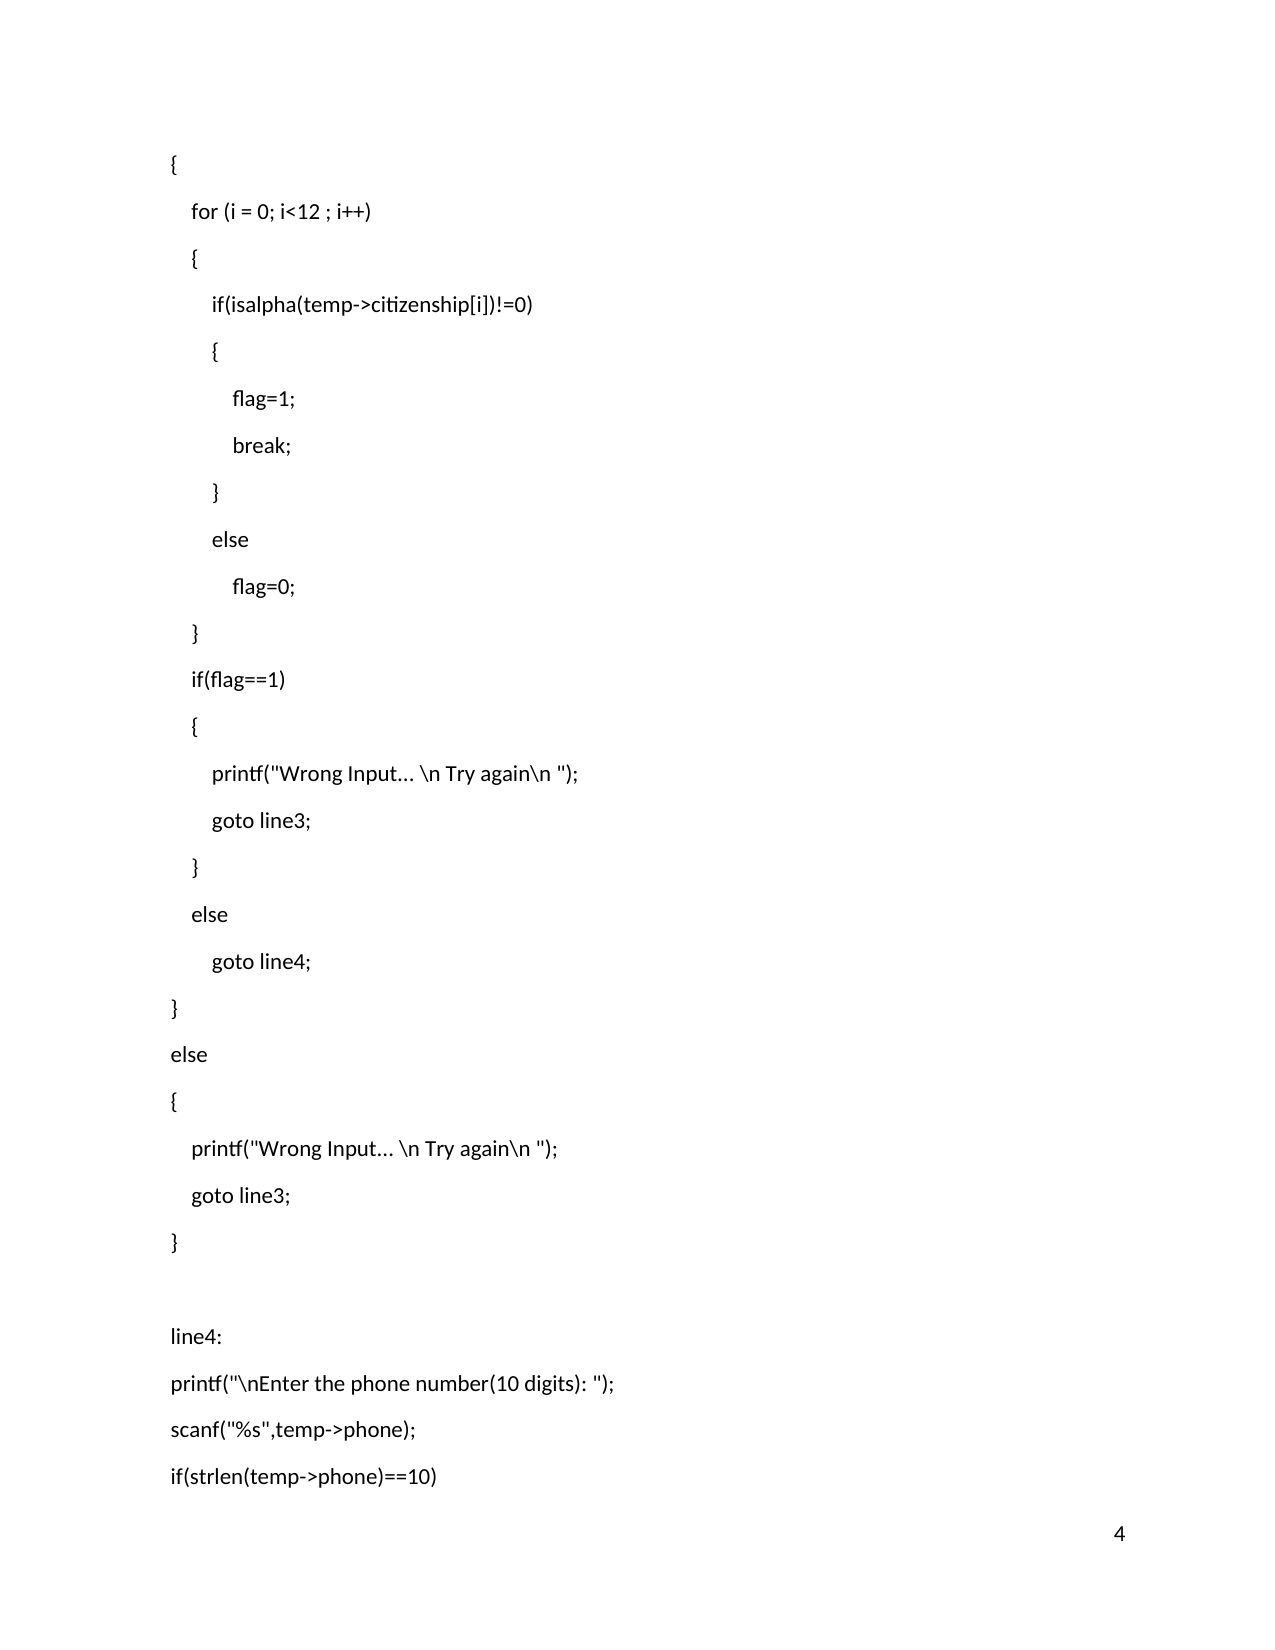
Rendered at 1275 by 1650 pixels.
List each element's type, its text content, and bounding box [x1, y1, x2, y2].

text } [150, 994, 1125, 1022]
text goto line3; [150, 1181, 1125, 1209]
text { [150, 712, 1125, 741]
text line4: [150, 1322, 1125, 1350]
text scanf("%s",temp->phone); [150, 1416, 1125, 1444]
text } [150, 853, 1125, 881]
text else [150, 900, 1125, 928]
text if(flag==1) [150, 666, 1125, 694]
text { [150, 1087, 1125, 1116]
text if(isalpha(temp->citizenship[i])!=0) [150, 291, 1125, 319]
text else [150, 1041, 1125, 1069]
text goto line4; [150, 947, 1125, 975]
text { [150, 150, 1125, 178]
text printf("Wrong Input... \n Try again\n "); [150, 1134, 1125, 1162]
text break; [150, 431, 1125, 459]
text for (i = 0; i<12 ; i++) [150, 197, 1125, 225]
text if(strlen(temp->phone)==10) [150, 1462, 1125, 1491]
text printf("\nEnter the phone number(10 digits): "); [150, 1369, 1125, 1397]
text goto line3; [150, 806, 1125, 834]
text } [150, 1228, 1125, 1256]
text flag=0; [150, 572, 1125, 600]
text printf("Wrong Input... \n Try again\n "); [150, 759, 1125, 787]
text else [150, 525, 1125, 553]
text } [150, 619, 1125, 647]
text } [150, 478, 1125, 506]
text { [150, 244, 1125, 272]
text { [150, 337, 1125, 366]
text flag=1; [150, 384, 1125, 412]
